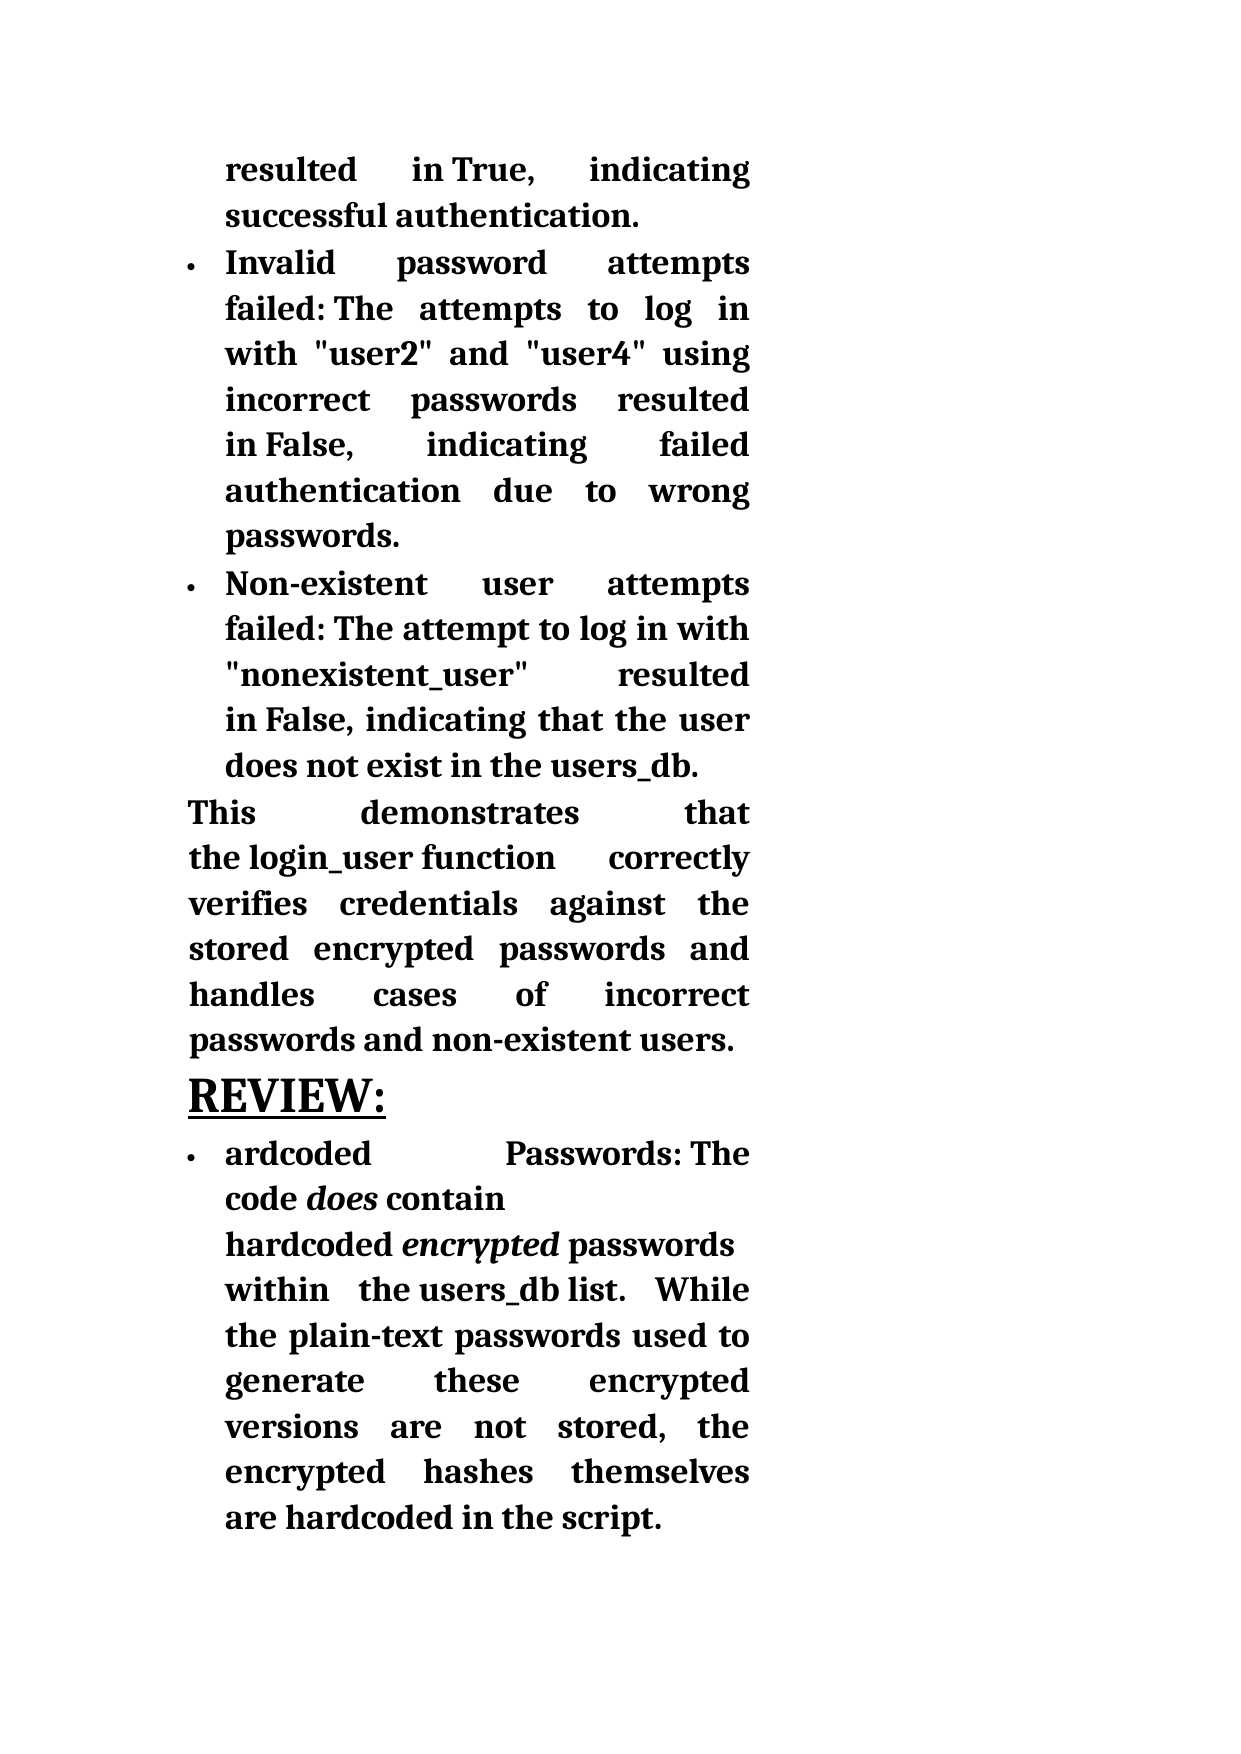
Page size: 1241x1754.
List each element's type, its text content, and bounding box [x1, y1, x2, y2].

text This demonstrates that the login_user function correctly verifies credentials against the stored encrypted passwords and handles cases of incorrect passwords and non-existent users. [187, 792, 750, 1061]
list ardcoded Passwords: The code does contain hardcoded encrypted passwords within the users_db list. While the plain-text passwords used to generate these encrypted versions are not stored, the encrypted hashes themselves are hardcoded in the script. [187, 1133, 750, 1538]
list Invalid password attempts failed: The attempts to log in with "user2" and "user4" using incorrect passwords resulted in False, indicating failed authentication due to wrong passwords. [187, 243, 750, 557]
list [187, 150, 750, 236]
list Non-existent user attempts failed: The attempt to log in with "nonexistent_user" resulted in False, indicating that the user does not exist in the users_db. [187, 563, 750, 786]
text REVIEW: [187, 1067, 750, 1124]
